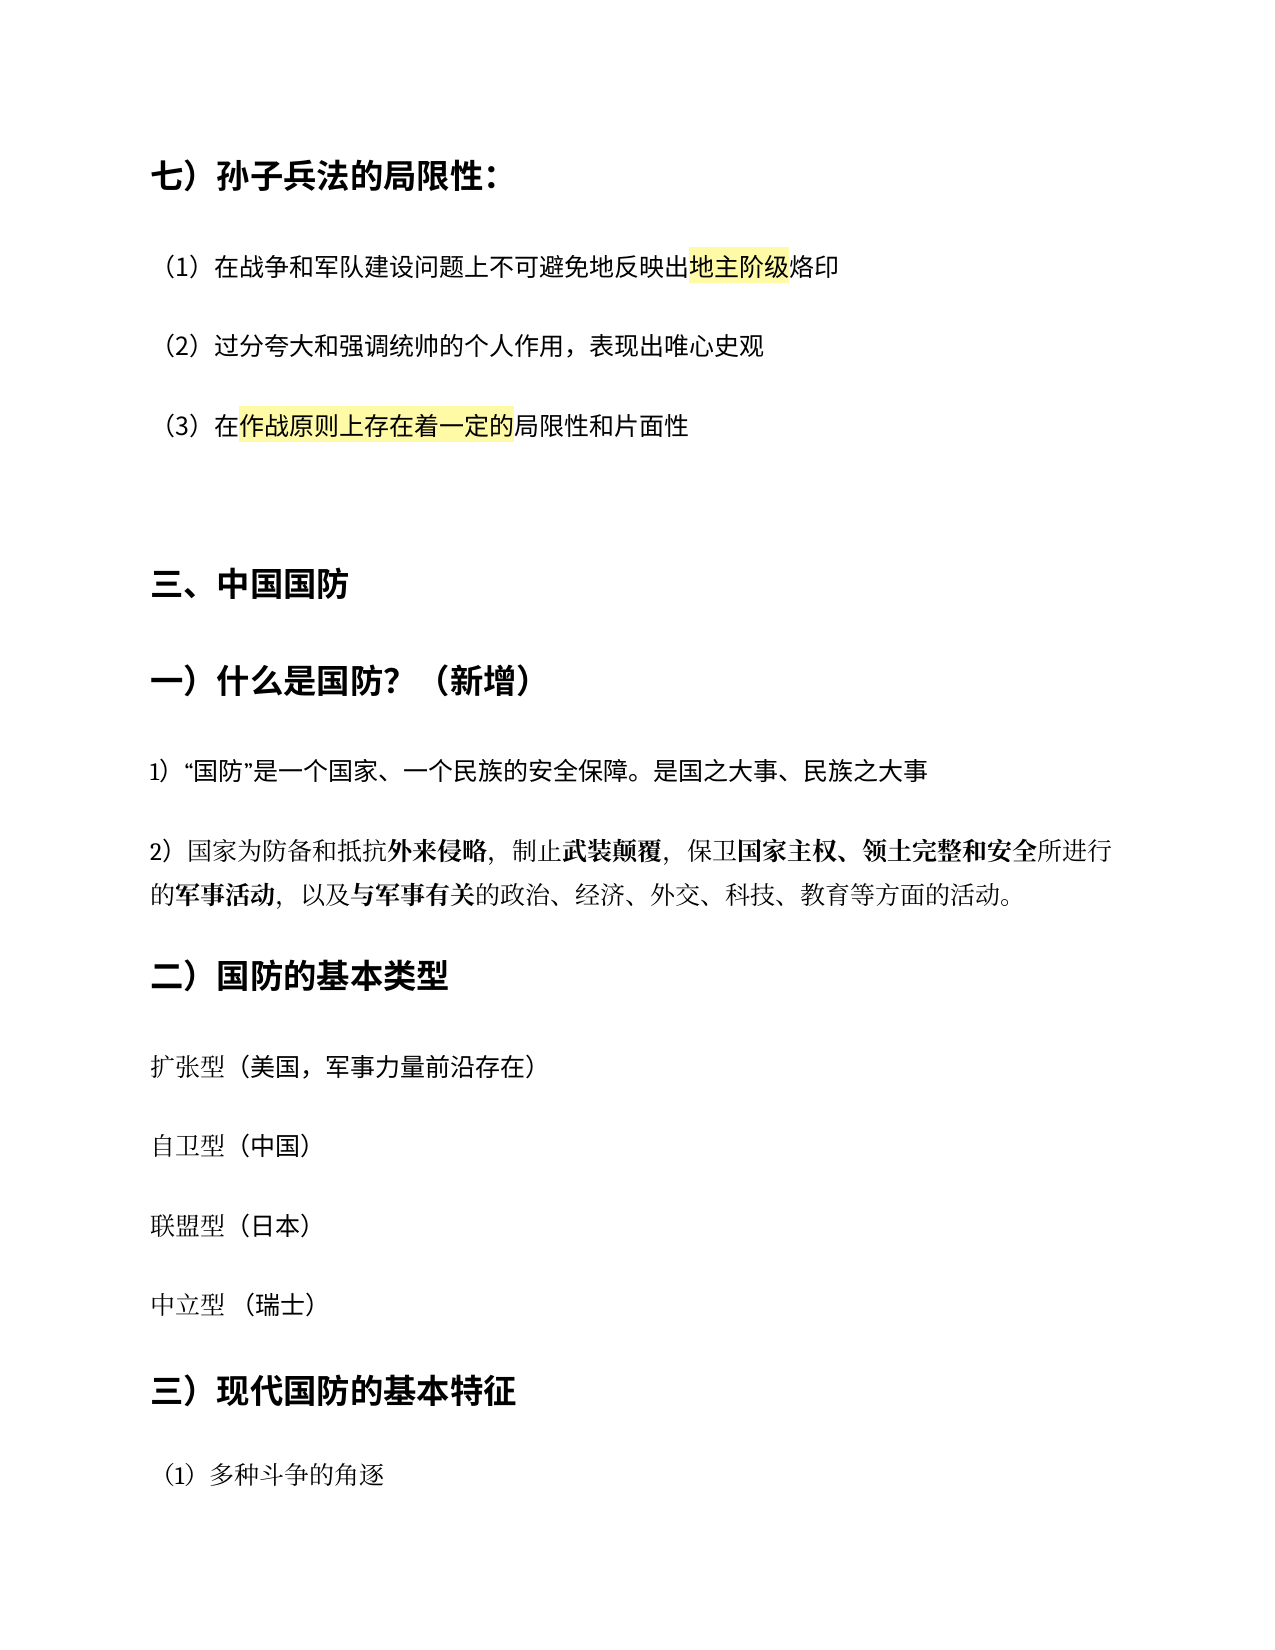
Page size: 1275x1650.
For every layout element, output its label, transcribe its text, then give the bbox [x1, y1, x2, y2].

text 中立型 （瑞士） [150, 1285, 1125, 1322]
text 联盟型（日本） [150, 1206, 1125, 1242]
text （1）在战争和军队建设问题上不可避免地反映出地主阶级烙印 [150, 247, 689, 283]
subtitle 一）什么是国防？（新增） [150, 654, 1125, 703]
text （1）多种斗争的角逐 [150, 1462, 1125, 1491]
text （3）在作战原则上存在着一定的局限性和片面性 [150, 406, 239, 442]
subtitle 三、中国国防 [150, 557, 1125, 606]
text 2）国家为防备和抵抗外来侵略，制止武装颠覆，保卫国家主权、领土完整和安全所进行的军事活动，以及与军事有关的政治、经济、外交、科技、教育等方面的活动。 [150, 831, 1125, 911]
subtitle 二）国防的基本类型 [150, 950, 1125, 998]
subtitle 七）孙子兵法的局限性： [150, 150, 1125, 198]
text 扩张型（美国，军事力量前沿存在） [150, 1047, 1125, 1083]
subtitle 三）现代国防的基本特征 [150, 1365, 1125, 1413]
text （1）在战争和军队建设问题上不可避免地反映出地主阶级烙印 [789, 247, 1125, 283]
text （2）过分夸大和强调统帅的个人作用，表现出唯心史观 [150, 327, 1125, 363]
text 1）“国防”是一个国家、一个民族的安全保障。是国之大事、民族之大事 [150, 752, 1125, 788]
text （3）在作战原则上存在着一定的局限性和片面性 [514, 406, 1125, 442]
text 自卫型（中国） [150, 1127, 1125, 1163]
